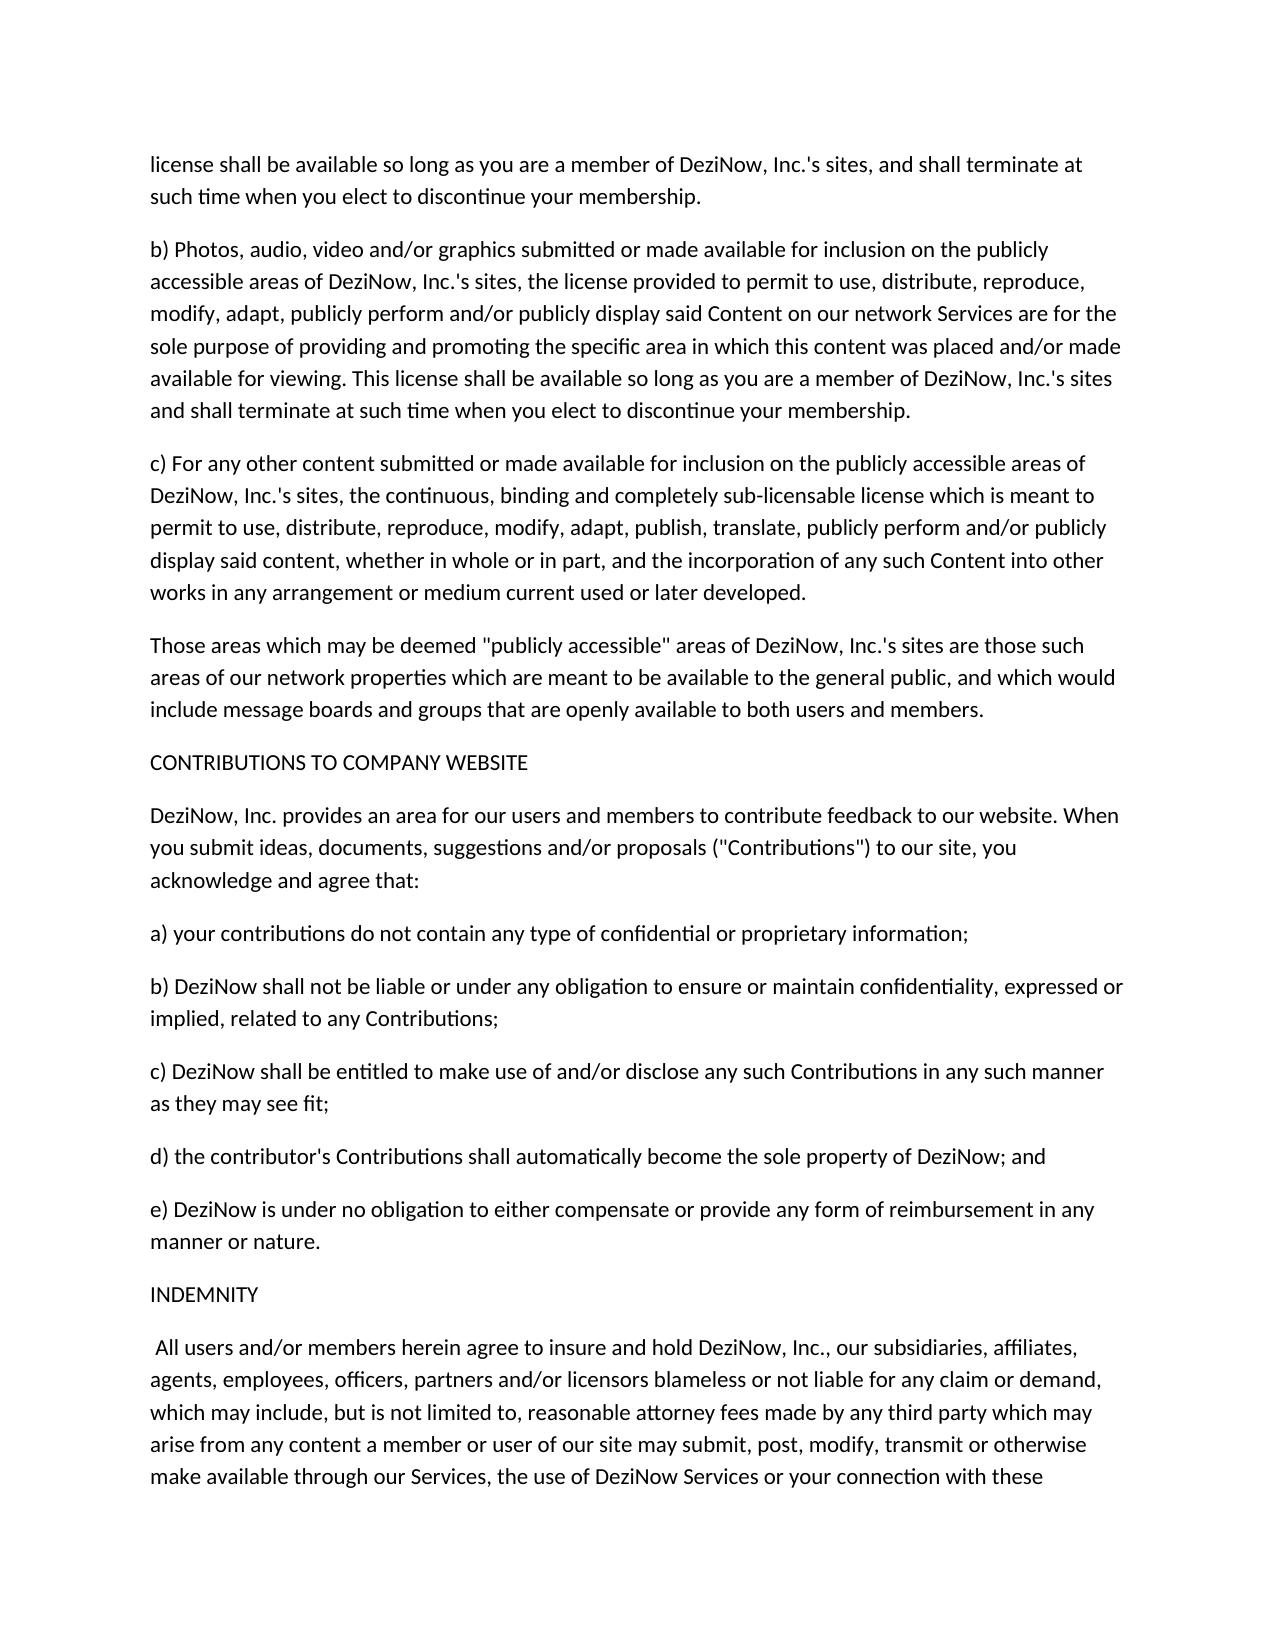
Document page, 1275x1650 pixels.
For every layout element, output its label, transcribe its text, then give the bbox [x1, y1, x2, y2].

text d) the contributor's Contributions shall automatically become the sole property of DeziNow; and [150, 1142, 1125, 1170]
text a) your contributions do not contain any type of confidential or proprietary information; [150, 919, 1125, 947]
text b) DeziNow shall not be liable or under any obligation to ensure or maintain confidentiality, expressed or implied, related to any Contributions; [150, 972, 1125, 1032]
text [150, 1333, 1125, 1490]
text Those areas which may be deemed "publicly accessible" areas of DeziNow, Inc.'s sites are those such areas of our network properties which are meant to be available to the general public, and which would include message boards and groups that are openly available to both users and members. [150, 631, 1125, 723]
text c) DeziNow shall be entitled to make use of and/or disclose any such Contributions in any such manner as they may see fit; [150, 1057, 1125, 1117]
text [150, 150, 1125, 210]
text e) DeziNow is under no obligation to either compensate or provide any form of reimbursement in any manner or nature. [150, 1195, 1125, 1255]
text b) Photos, audio, video and/or graphics submitted or made available for inclusion on the publicly accessible areas of DeziNow, Inc.'s sites, the license provided to permit to use, distribute, reproduce, modify, adapt, publicly perform and/or publicly display said Content on our network Services are for the sole purpose of providing and promoting the specific area in which this content was placed and/or made available for viewing. This license shall be available so long as you are a member of DeziNow, Inc.'s sites and shall terminate at such time when you elect to discontinue your membership. [150, 235, 1125, 424]
text DeziNow, Inc. provides an area for our users and members to contribute feedback to our website. When you submit ideas, documents, suggestions and/or proposals ("Contributions") to our site, you acknowledge and agree that: [150, 801, 1125, 894]
text INDEMNITY [150, 1280, 1125, 1308]
text CONTRIBUTIONS TO COMPANY WEBSITE [150, 748, 1125, 776]
text c) For any other content submitted or made available for inclusion on the publicly accessible areas of DeziNow, Inc.'s sites, the continuous, binding and completely sub-licensable license which is meant to permit to use, distribute, reproduce, modify, adapt, publish, translate, publicly perform and/or publicly display said content, whether in whole or in part, and the incorporation of any such Content into other works in any arrangement or medium current used or later developed. [150, 449, 1125, 606]
